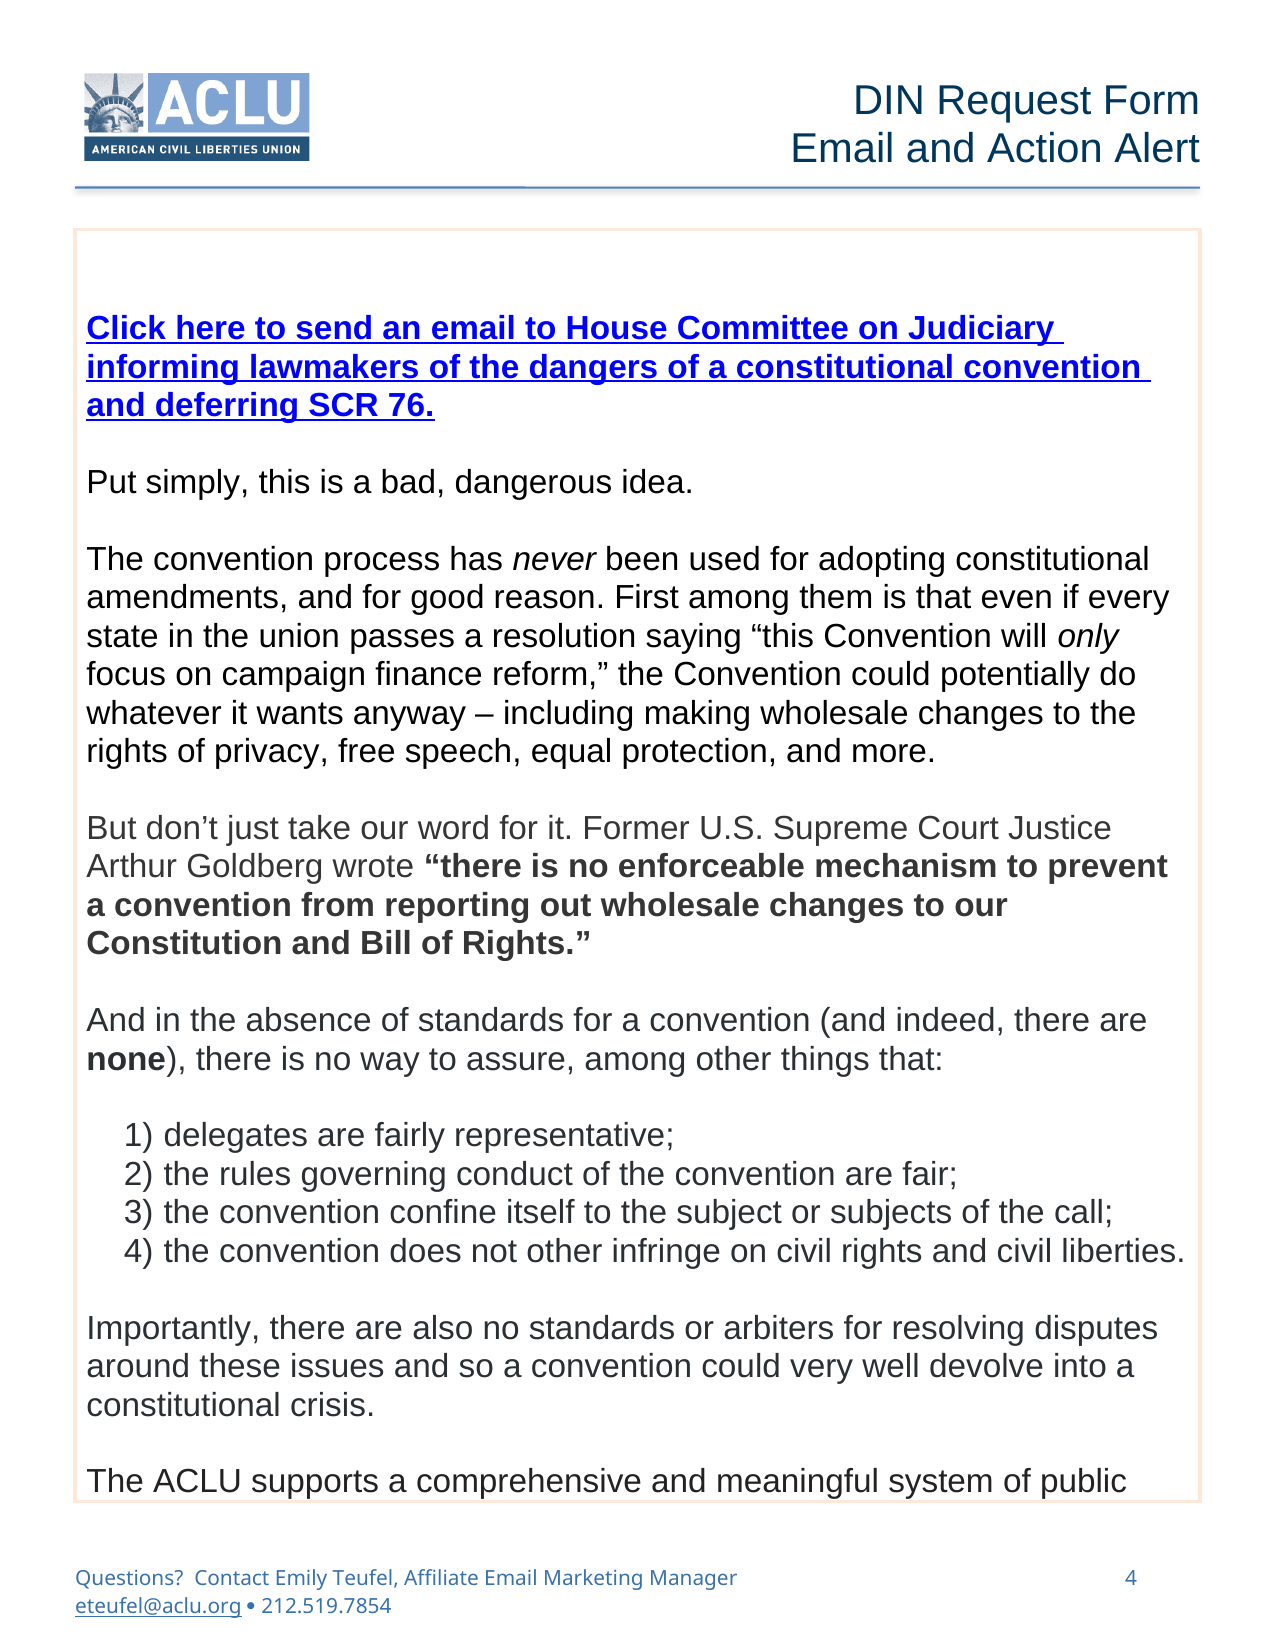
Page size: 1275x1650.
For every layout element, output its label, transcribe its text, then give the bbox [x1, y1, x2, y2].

picture [84, 73, 310, 161]
